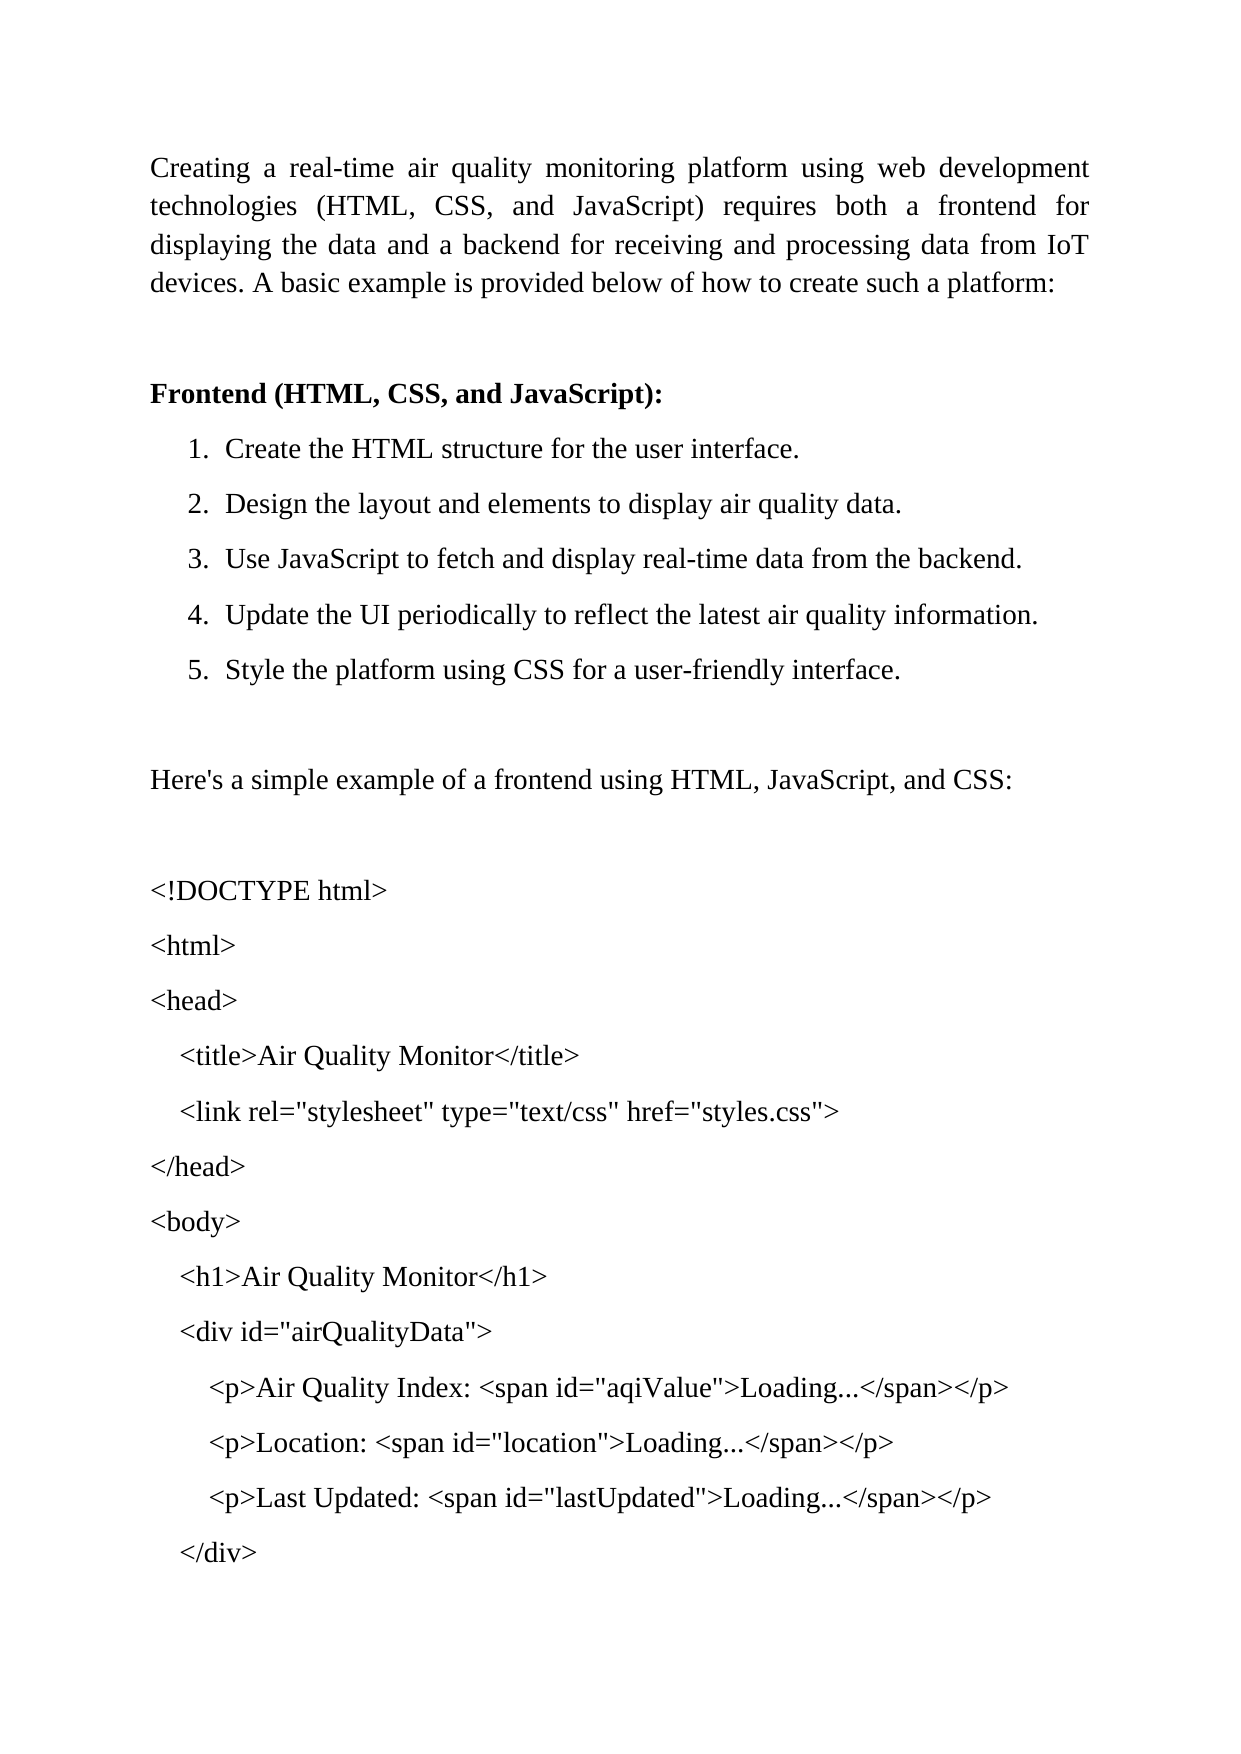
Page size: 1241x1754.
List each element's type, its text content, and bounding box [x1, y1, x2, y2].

list Design the layout and elements to display air quality data. [187, 486, 1090, 520]
text <head> [150, 983, 1090, 1017]
text <p>Air Quality Index: <span id="aqiValue">Loading...</span></p> [150, 1370, 1090, 1403]
text </div> [150, 1535, 1090, 1569]
text <link rel="stylesheet" type="text/css" href="styles.css"> [150, 1094, 1090, 1127]
text <title>Air Quality Monitor</title> [150, 1038, 1090, 1072]
list Use JavaScript to fetch and display real-time data from the backend. [187, 542, 1090, 575]
text <p>Last Updated: <span id="lastUpdated">Loading...</span></p> [150, 1480, 1090, 1514]
text <body> [150, 1204, 1090, 1238]
text Frontend (HTML, CSS, and JavaScript): [150, 376, 1090, 409]
list Style the platform using CSS for a user-friendly interface. [187, 652, 1090, 686]
list Create the HTML structure for the user interface. [187, 431, 1090, 465]
text <h1>Air Quality Monitor</h1> [150, 1259, 1090, 1293]
text <html> [150, 928, 1090, 962]
text </head> [150, 1149, 1090, 1182]
text Creating a real-time air quality monitoring platform using web development technologies (HTML, CSS, and JavaScript) requires both a frontend for displaying the data and a backend for receiving and processing data from IoT devices. A basic example is provided below of how to create such a platform: [150, 150, 1090, 299]
text <div id="airQualityData"> [150, 1314, 1090, 1348]
text <p>Location: <span id="location">Loading...</span></p> [150, 1425, 1090, 1458]
text Here's a simple example of a frontend using HTML, JavaScript, and CSS: [150, 762, 1090, 796]
list Update the UI periodically to reflect the latest air quality information. [187, 597, 1090, 630]
text <!DOCTYPE html> [150, 873, 1090, 906]
